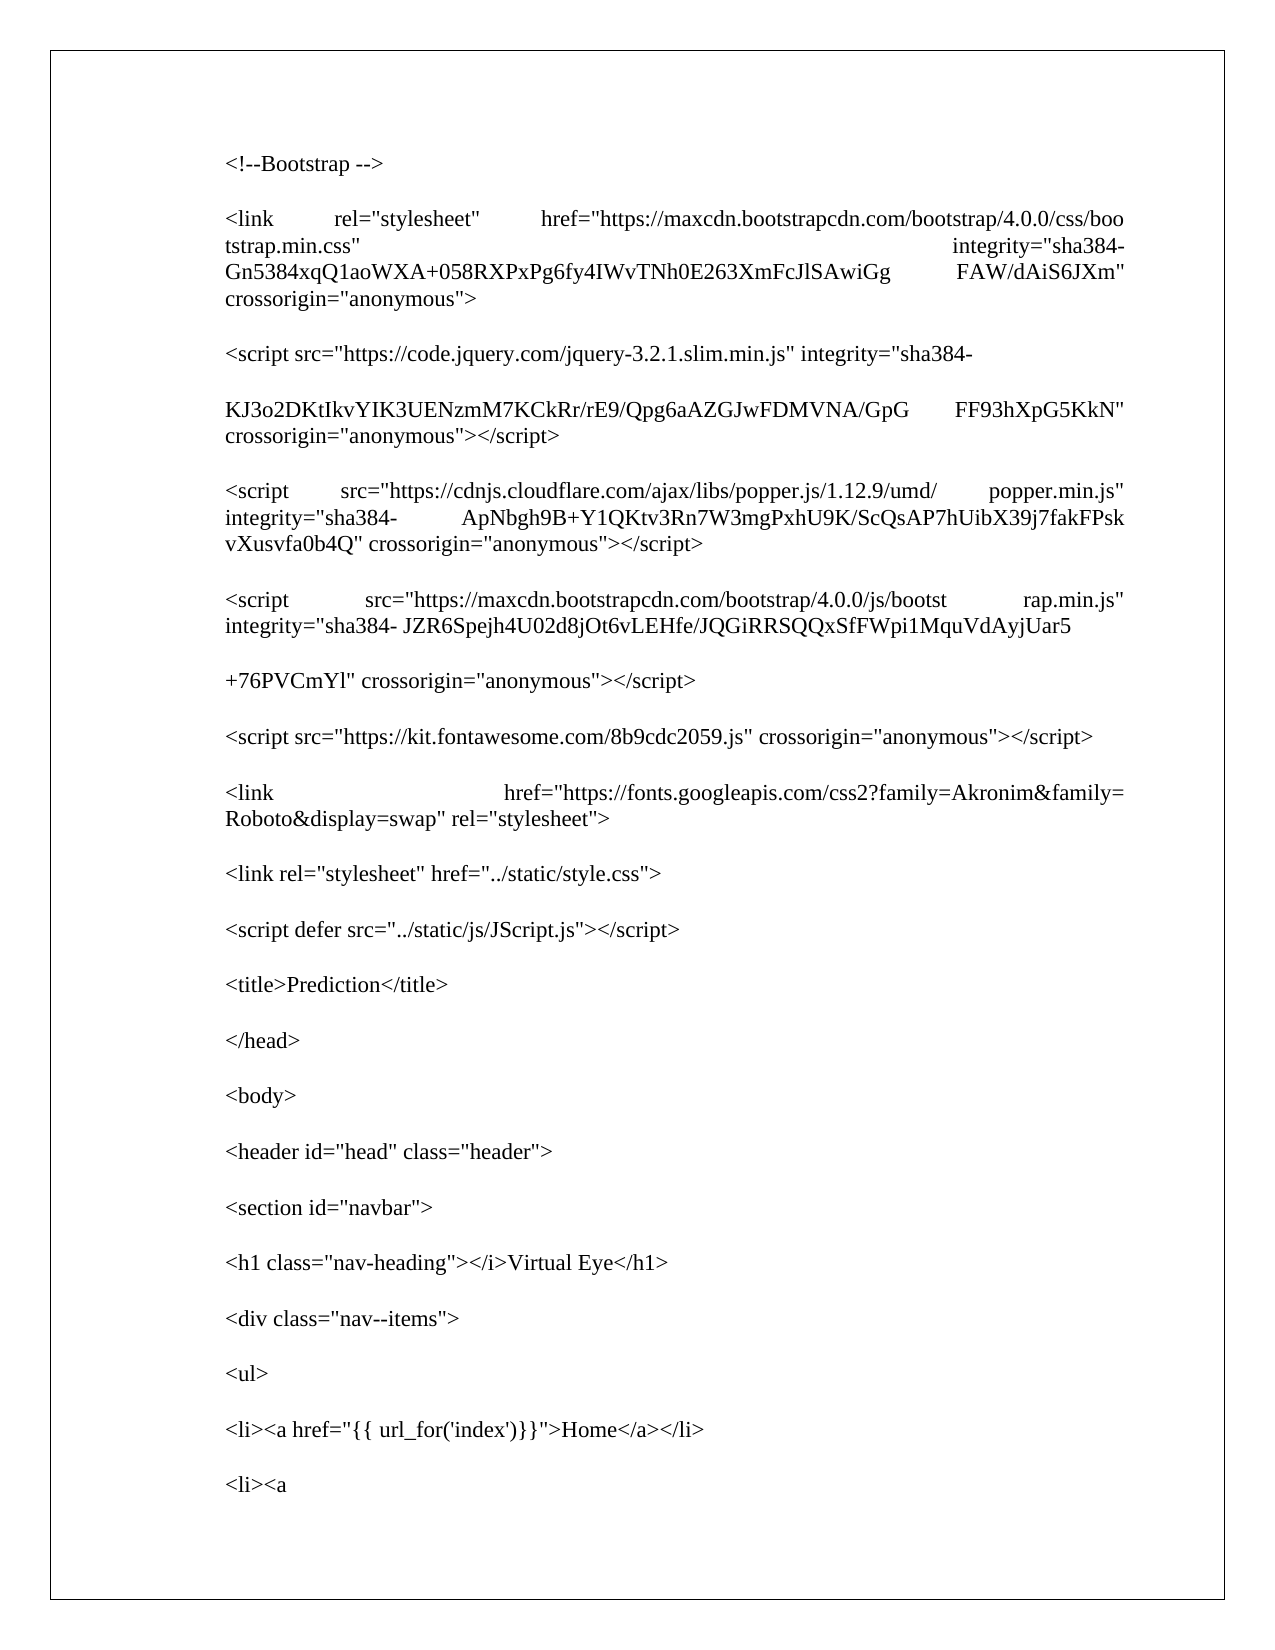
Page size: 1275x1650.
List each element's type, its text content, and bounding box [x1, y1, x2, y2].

text <script src="https://code.jquery.com/jquery-3.2.1.slim.min.js" integrity="sha384- [225, 340, 1125, 366]
text <header id="head" class="header"> [225, 1138, 1125, 1164]
text <body> [225, 1083, 1125, 1109]
text <script src="https://cdnjs.cloudflare.com/ajax/libs/popper.js/1.12.9/umd/ popper.min.js" integrity="sha384- ApNbgh9B+Y1QKtv3Rn7W3mgPxhU9K/ScQsAP7hUibX39j7fakFPsk vXusvfa0b4Q" crossorigin="anonymous"></script> [225, 477, 1125, 557]
text <link rel="stylesheet" href="../static/style.css"> [225, 861, 1125, 887]
text <title>Prediction</title> [225, 972, 1125, 998]
text <script src="https://kit.fontawesome.com/8b9cdc2059.js" crossorigin="anonymous"></script> [225, 723, 1125, 749]
text <li><a [225, 1471, 1125, 1498]
text <link href="https://fonts.googleapis.com/css2?family=Akronim&family= Roboto&display=swap" rel="stylesheet"> [225, 779, 1125, 831]
text </head> [225, 1027, 1125, 1053]
text <link rel="stylesheet" href="https://maxcdn.bootstrapcdn.com/bootstrap/4.0.0/css/boo tstrap.min.css" integrity="sha384- Gn5384xqQ1aoWXA+058RXPxPg6fy4IWvTNh0E263XmFcJlSAwiGg FAW/dAiS6JXm" crossorigin="anonymous"> [225, 206, 1125, 311]
text <!--Bootstrap --> [225, 150, 1125, 176]
text <ul> [225, 1360, 1125, 1387]
text <div class="nav--items"> [225, 1305, 1125, 1331]
text KJ3o2DKtIkvYIK3UENzmM7KCkRr/rE9/Qpg6aAZGJwFDMVNA/GpG FF93hXpG5KkN" crossorigin="anonymous"></script> [225, 396, 1125, 448]
text <script src="https://maxcdn.bootstrapcdn.com/bootstrap/4.0.0/js/bootst rap.min.js" integrity="sha384- JZR6Spejh4U02d8jOt6vLEHfe/JQGiRRSQQxSfFWpi1MquVdAyjUar5 [225, 586, 1125, 638]
text <script defer src="../static/js/JScript.js"></script> [225, 916, 1125, 942]
text <section id="navbar"> [225, 1194, 1125, 1220]
text <h1 class="nav-heading"></i>Virtual Eye</h1> [225, 1249, 1125, 1276]
text +76PVCmYl" crossorigin="anonymous"></script> [225, 668, 1125, 694]
text <li><a href="{{ url_for('index')}}">Home</a></li> [225, 1416, 1125, 1442]
